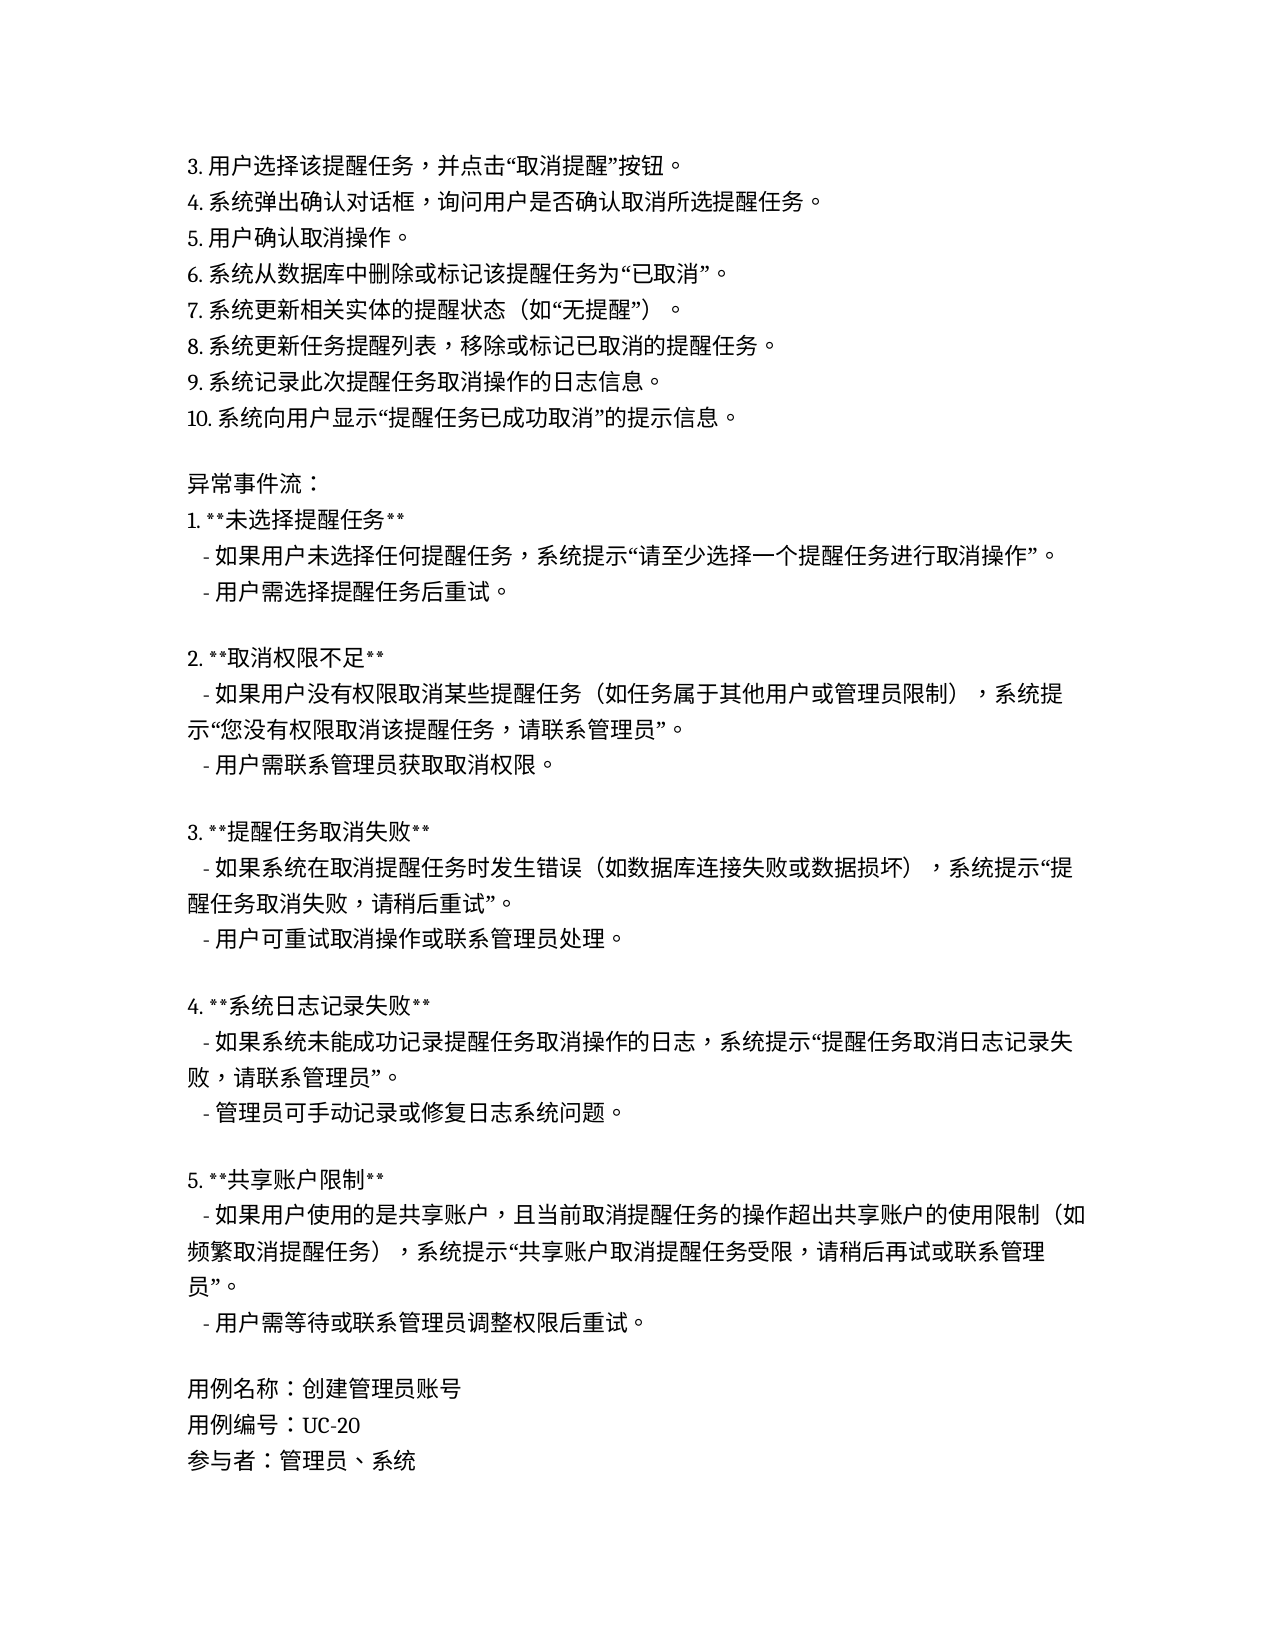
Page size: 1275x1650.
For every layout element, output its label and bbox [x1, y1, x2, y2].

text [187, 150, 1087, 1477]
